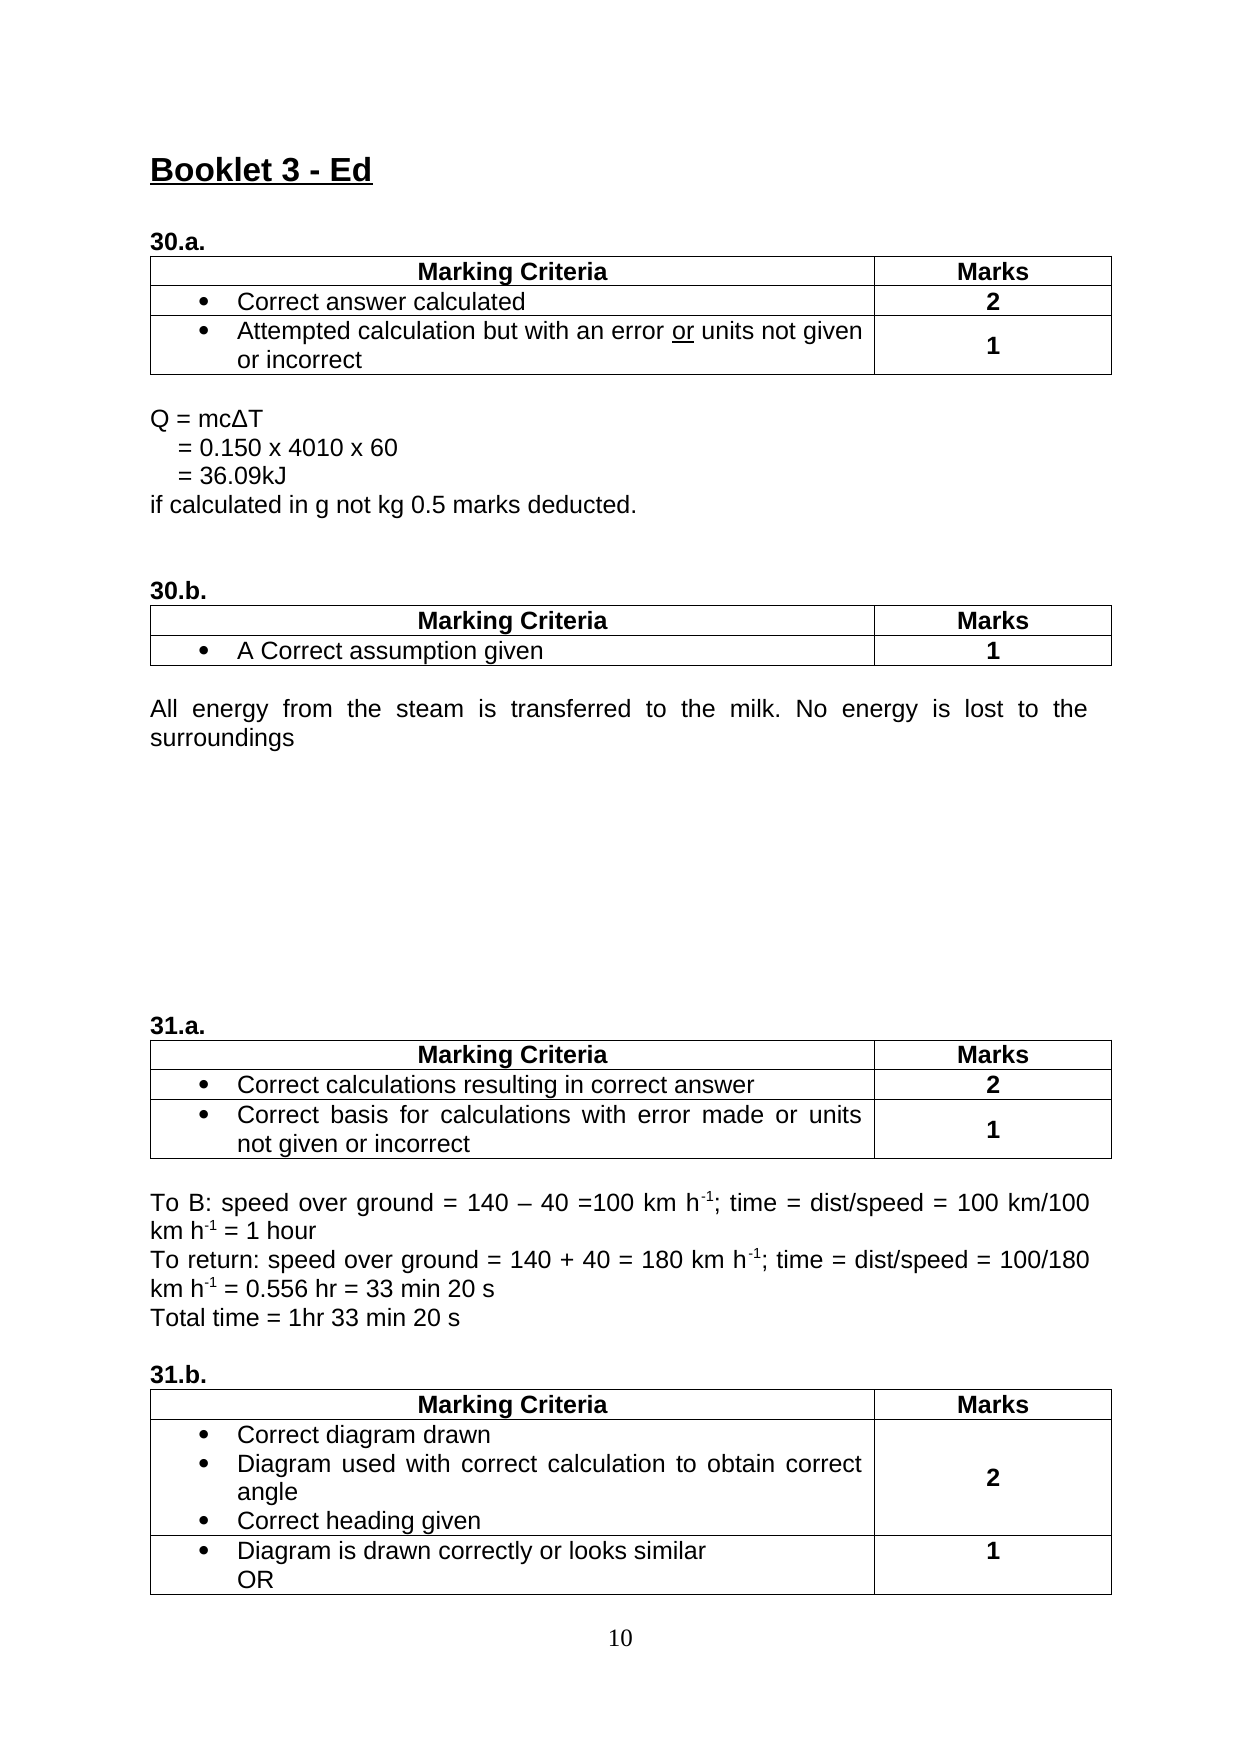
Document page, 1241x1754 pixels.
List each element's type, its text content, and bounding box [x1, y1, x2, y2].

table_header Marks [875, 1390, 1111, 1419]
table_header Marks [875, 257, 1111, 285]
text All energy from the steam is transferred to the milk. No energy is lost to the surroundings [150, 694, 1090, 752]
text Q = mcΔT [150, 404, 1090, 432]
table_cell 1 [875, 636, 1111, 665]
text 31.a. [150, 1011, 1090, 1039]
table_cell 1 [875, 1536, 1111, 1594]
table_header Marking Criteria [151, 1390, 874, 1419]
text Booklet 3 - Ed [150, 150, 1090, 188]
table_cell 2 [875, 286, 1111, 315]
table_header Marks [875, 1041, 1111, 1069]
text Total time = 1hr 33 min 20 s [150, 1303, 1090, 1331]
table_cell 2 [875, 1070, 1111, 1099]
table_cell Correct basis for calculations with error made or units not given or incorrect [151, 1100, 874, 1158]
text 30.a. [150, 227, 1090, 256]
table_cell Attempted calculation but with an error or units not given or incorrect [151, 316, 874, 374]
table_cell 1 [875, 316, 1111, 374]
text = 36.09kJ [150, 461, 1090, 490]
table_cell A Correct assumption given [151, 636, 874, 665]
table_header Marks [875, 606, 1111, 635]
table_header Marking Criteria [151, 257, 874, 285]
table_cell Correct answer calculated [151, 286, 874, 315]
table_cell Correct diagram drawn Diagram used with correct calculation to obtain correct angle Correct heading given [151, 1420, 874, 1535]
table_cell Correct calculations resulting in correct answer [151, 1070, 874, 1099]
table_header Marking Criteria [151, 1041, 874, 1069]
text 31.b. [150, 1360, 1090, 1389]
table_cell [151, 1536, 874, 1594]
text if calculated in g not kg 0.5 marks deducted. [150, 490, 1090, 519]
table_header Marking Criteria [151, 606, 874, 635]
table_cell 1 [875, 1100, 1111, 1158]
text 30.b. [150, 576, 1090, 605]
text = 0.150 x 4010 x 60 [150, 432, 1090, 461]
text To B: speed over ground = 140 – 40 =100 km h-1; time = dist/speed = 100 km/100 km h-1 = 1 hour [150, 1188, 1090, 1245]
text To return: speed over ground = 140 + 40 = 180 km h-1; time = dist/speed = 100/180 km h-1 = 0.556 hr = 33 min 20 s [150, 1245, 1090, 1303]
table_cell 2 [875, 1420, 1111, 1535]
